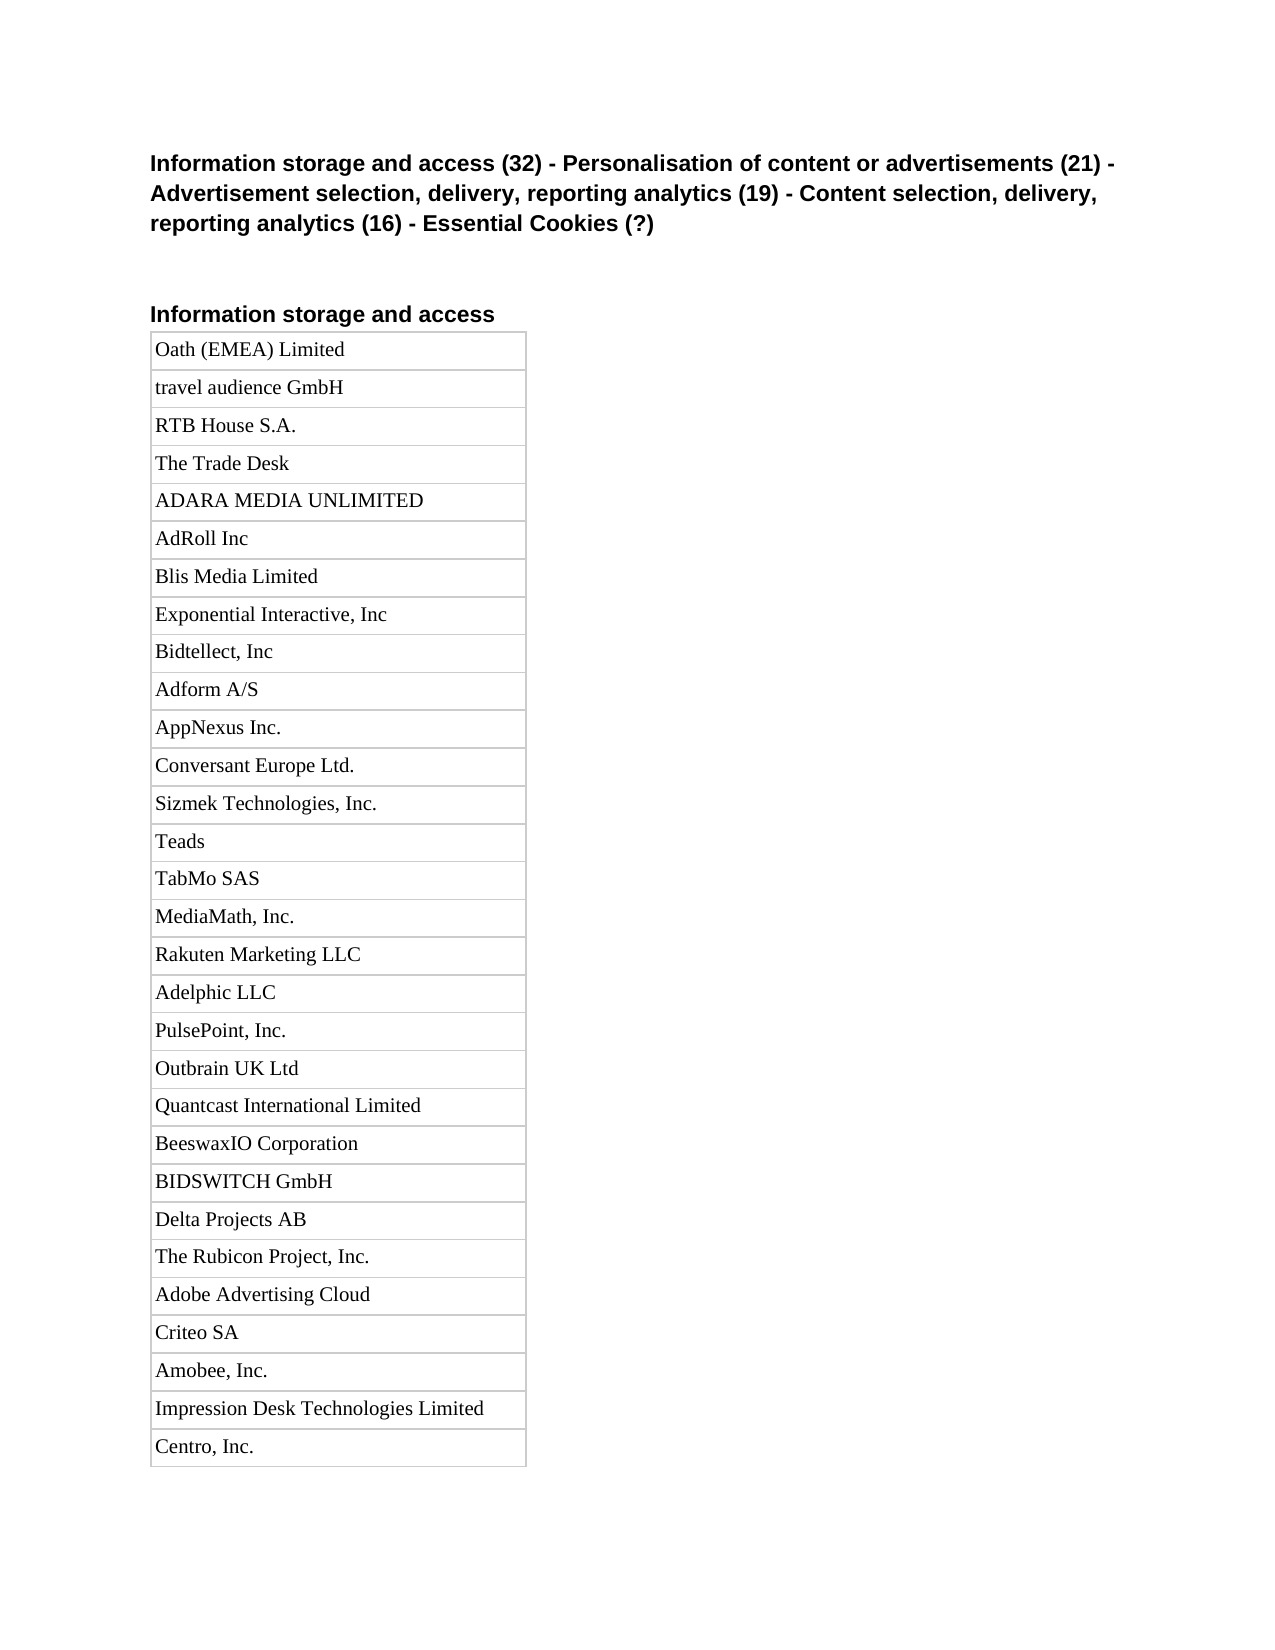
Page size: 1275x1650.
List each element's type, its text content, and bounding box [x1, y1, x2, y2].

table_cell BIDSWITCH GmbH [152, 1165, 525, 1201]
table_cell Bidtellect, Inc [152, 635, 525, 672]
table_cell AppNexus Inc. [152, 711, 525, 747]
table_cell The Rubicon Project, Inc. [152, 1240, 525, 1277]
table_cell Adform A/S [152, 673, 525, 709]
table_cell Outbrain UK Ltd [152, 1051, 525, 1087]
table_cell PulsePoint, Inc. [152, 1013, 525, 1050]
table_cell travel audience GmbH [152, 371, 525, 407]
text Information storage and access [150, 301, 1125, 327]
table_cell Amobee, Inc. [152, 1354, 525, 1390]
table_header Oath (EMEA) Limited [152, 333, 525, 369]
table_cell BeeswaxIO Corporation [152, 1127, 525, 1163]
table_cell Teads [152, 825, 525, 861]
table_cell Criteo SA [152, 1316, 525, 1352]
table_cell MediaMath, Inc. [152, 900, 525, 936]
table_cell Centro, Inc. [152, 1430, 525, 1466]
table_cell Adelphic LLC [152, 976, 525, 1012]
table_cell Delta Projects AB [152, 1203, 525, 1239]
text Information storage and access (32) - Personalisation of content or advertisements (21) - Advertisement selection, delivery, reporting analytics (19) - Content selection, delivery, reporting analytics (16) - Essential Cookies (?) [150, 150, 1125, 237]
table_cell Impression Desk Technologies Limited [152, 1392, 525, 1428]
table_cell Rakuten Marketing LLC [152, 938, 525, 974]
table_cell Sizmek Technologies, Inc. [152, 787, 525, 823]
table_cell ADARA MEDIA UNLIMITED [152, 484, 525, 520]
table_cell TabMo SAS [152, 862, 525, 898]
table_cell AdRoll Inc [152, 522, 525, 558]
table_cell Blis Media Limited [152, 560, 525, 596]
table_cell The Trade Desk [152, 446, 525, 482]
table_cell Conversant Europe Ltd. [152, 749, 525, 785]
table_cell Exponential Interactive, Inc [152, 598, 525, 634]
table_cell Quantcast International Limited [152, 1089, 525, 1125]
table_cell RTB House S.A. [152, 408, 525, 445]
table_cell Adobe Advertising Cloud [152, 1278, 525, 1314]
